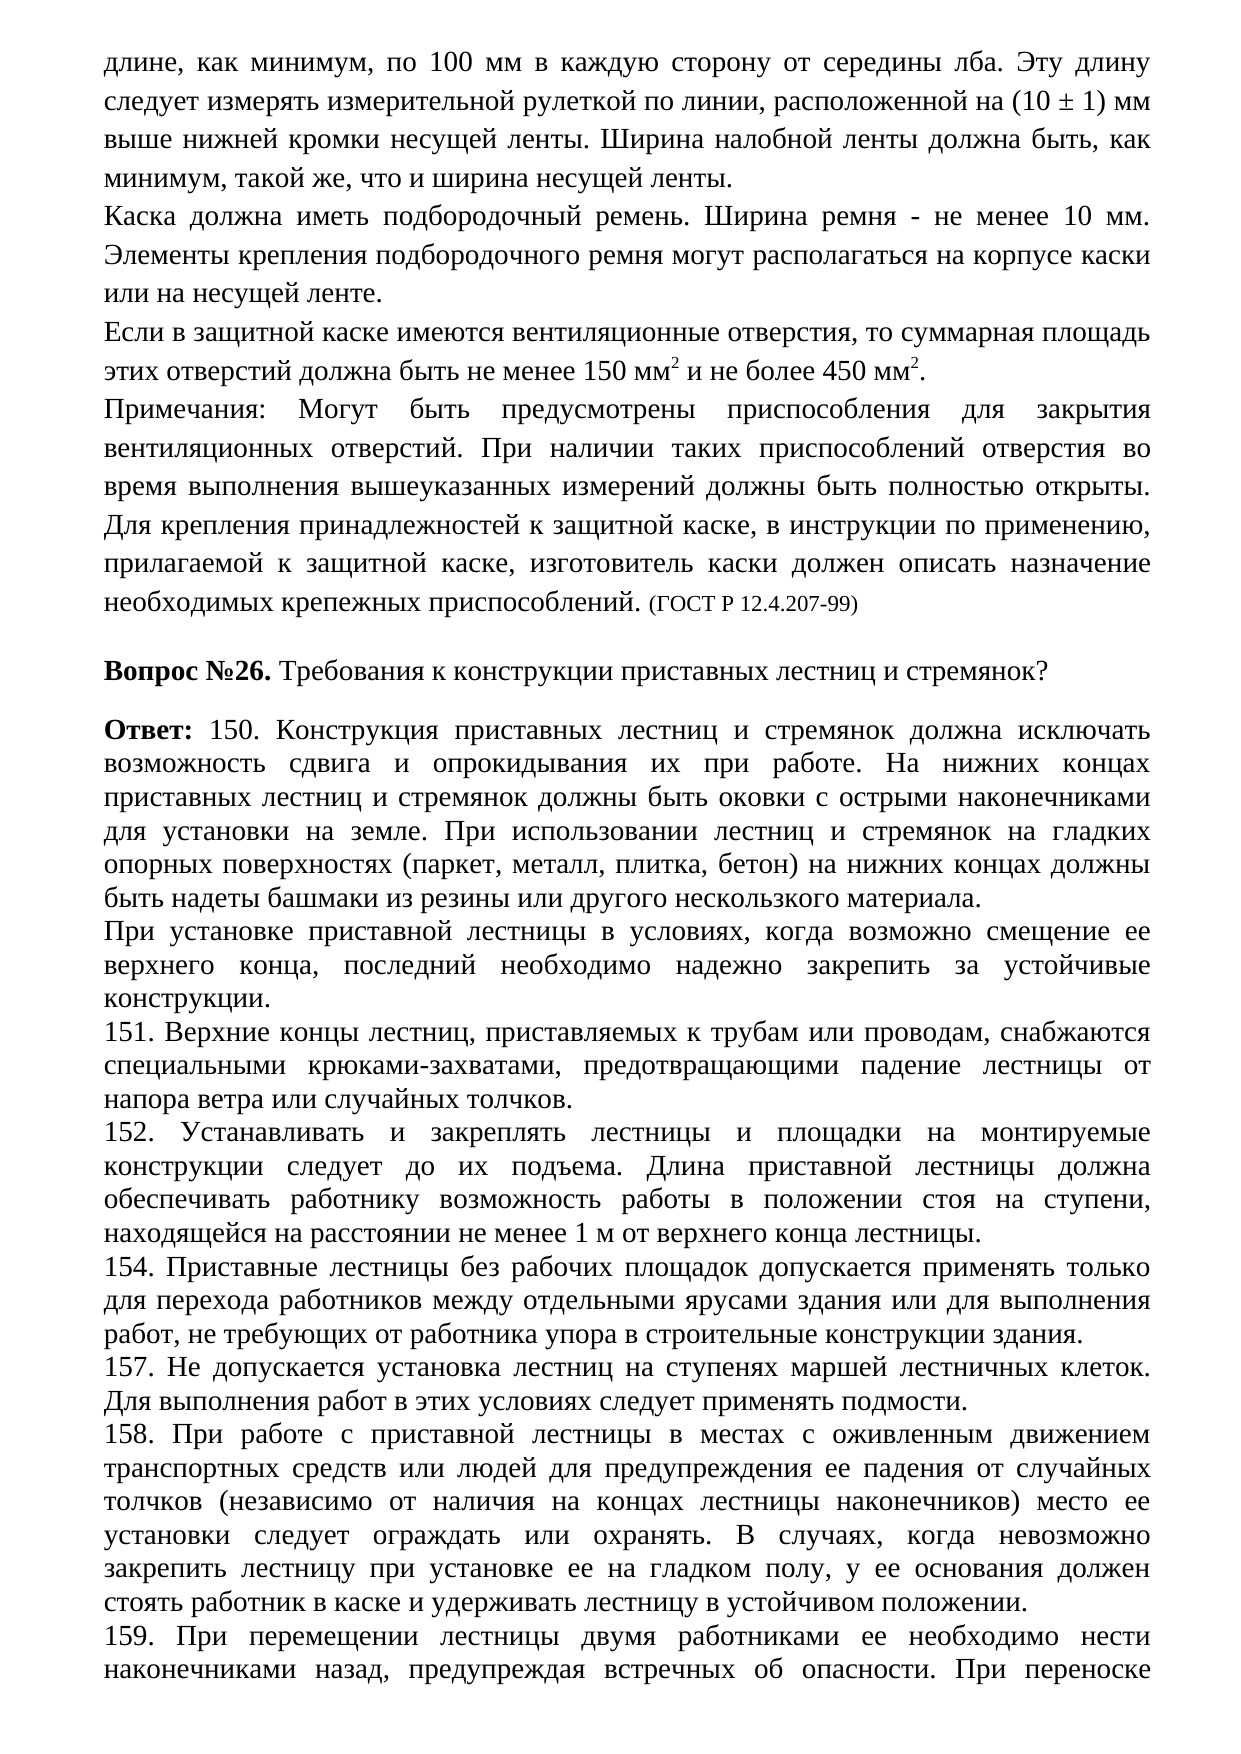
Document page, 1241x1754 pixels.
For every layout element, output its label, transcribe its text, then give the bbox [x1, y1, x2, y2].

text 157. Не допускается установка лестниц на ступенях маршей лестничных клеток. Для выполнения работ в этих условиях следует применять подмости. [103, 1349, 1152, 1416]
text 154. Приставные лестницы без рабочих площадок допускается применять только для перехода работников между отдельными ярусами здания или для выполнения работ, не требующих от работника упора в строительные конструкции здания. [103, 1249, 1152, 1349]
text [103, 1618, 1152, 1685]
text Примечания: Могут быть предусмотрены приспособления для закрытия вентиляционных отверстий. При наличии таких приспособлений отверстия во время выполнения вышеуказанных измерений должны быть полностью открыты. Для крепления принадлежностей к защитной каске, в инструкции по применению, прилагаемой к защитной каске, изготовитель каски должен описать назначение необходимых крепежных приспособлений. (ГОСТ Р 12.4.207-99) [103, 391, 1152, 617]
text При установке приставной лестницы в условиях, когда возможно смещение ее верхнего конца, последний необходимо надежно закрепить за устойчивые конструкции. [103, 913, 1152, 1014]
text Если в защитной каске имеются вентиляционные отверстия, то суммарная площадь этих отверстий должна быть не менее 150 мм2 и не более 450 мм2. [103, 314, 1152, 386]
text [103, 44, 1152, 193]
text 152. Устанавливать и закреплять лестницы и площадки на монтируемые конструкции следует до их подъема. Длина приставной лестницы должна обеспечивать работнику возможность работы в положении стоя на ступени, находящейся на расстоянии не менее 1 м от верхнего конца лестницы. [103, 1114, 1152, 1249]
text 158. При работе с приставной лестницы в местах с оживленным движением транспортных средств или людей для предупреждения ее падения от случайных толчков (независимо от наличия на концах лестницы наконечников) место ее установки следует ограждать или охранять. В случаях, когда невозможно закрепить лестницу при установке ее на гладком полу, у ее основания должен стоять работник в каске и удерживать лестницу в устойчивом положении. [103, 1416, 1152, 1618]
text Каска должна иметь подбородочный ремень. Ширина ремня - не менее 10 мм. Элементы крепления подбородочного ремня могут располагаться на корпусе каски или на несущей ленте. [103, 198, 1152, 309]
text 151. Верхние концы лестниц, приставляемых к трубам или проводам, снабжаются специальными крюками-захватами, предотвращающими падение лестницы от напора ветра или случайных толчков. [103, 1014, 1152, 1114]
text Вопрос №26. Требования к конструкции приставных лестниц и стремянок? [103, 653, 1152, 686]
text Ответ: 150. Конструкция приставных лестниц и стремянок должна исключать возможность сдвига и опрокидывания их при работе. На нижних концах приставных лестниц и стремянок должны быть оковки с острыми наконечниками для установки на земле. При использовании лестниц и стремянок на гладких опорных поверхностях (паркет, металл, плитка, бетон) на нижних концах должны быть надеты башмаки из резины или другого нескользкого материала. [103, 712, 1152, 913]
